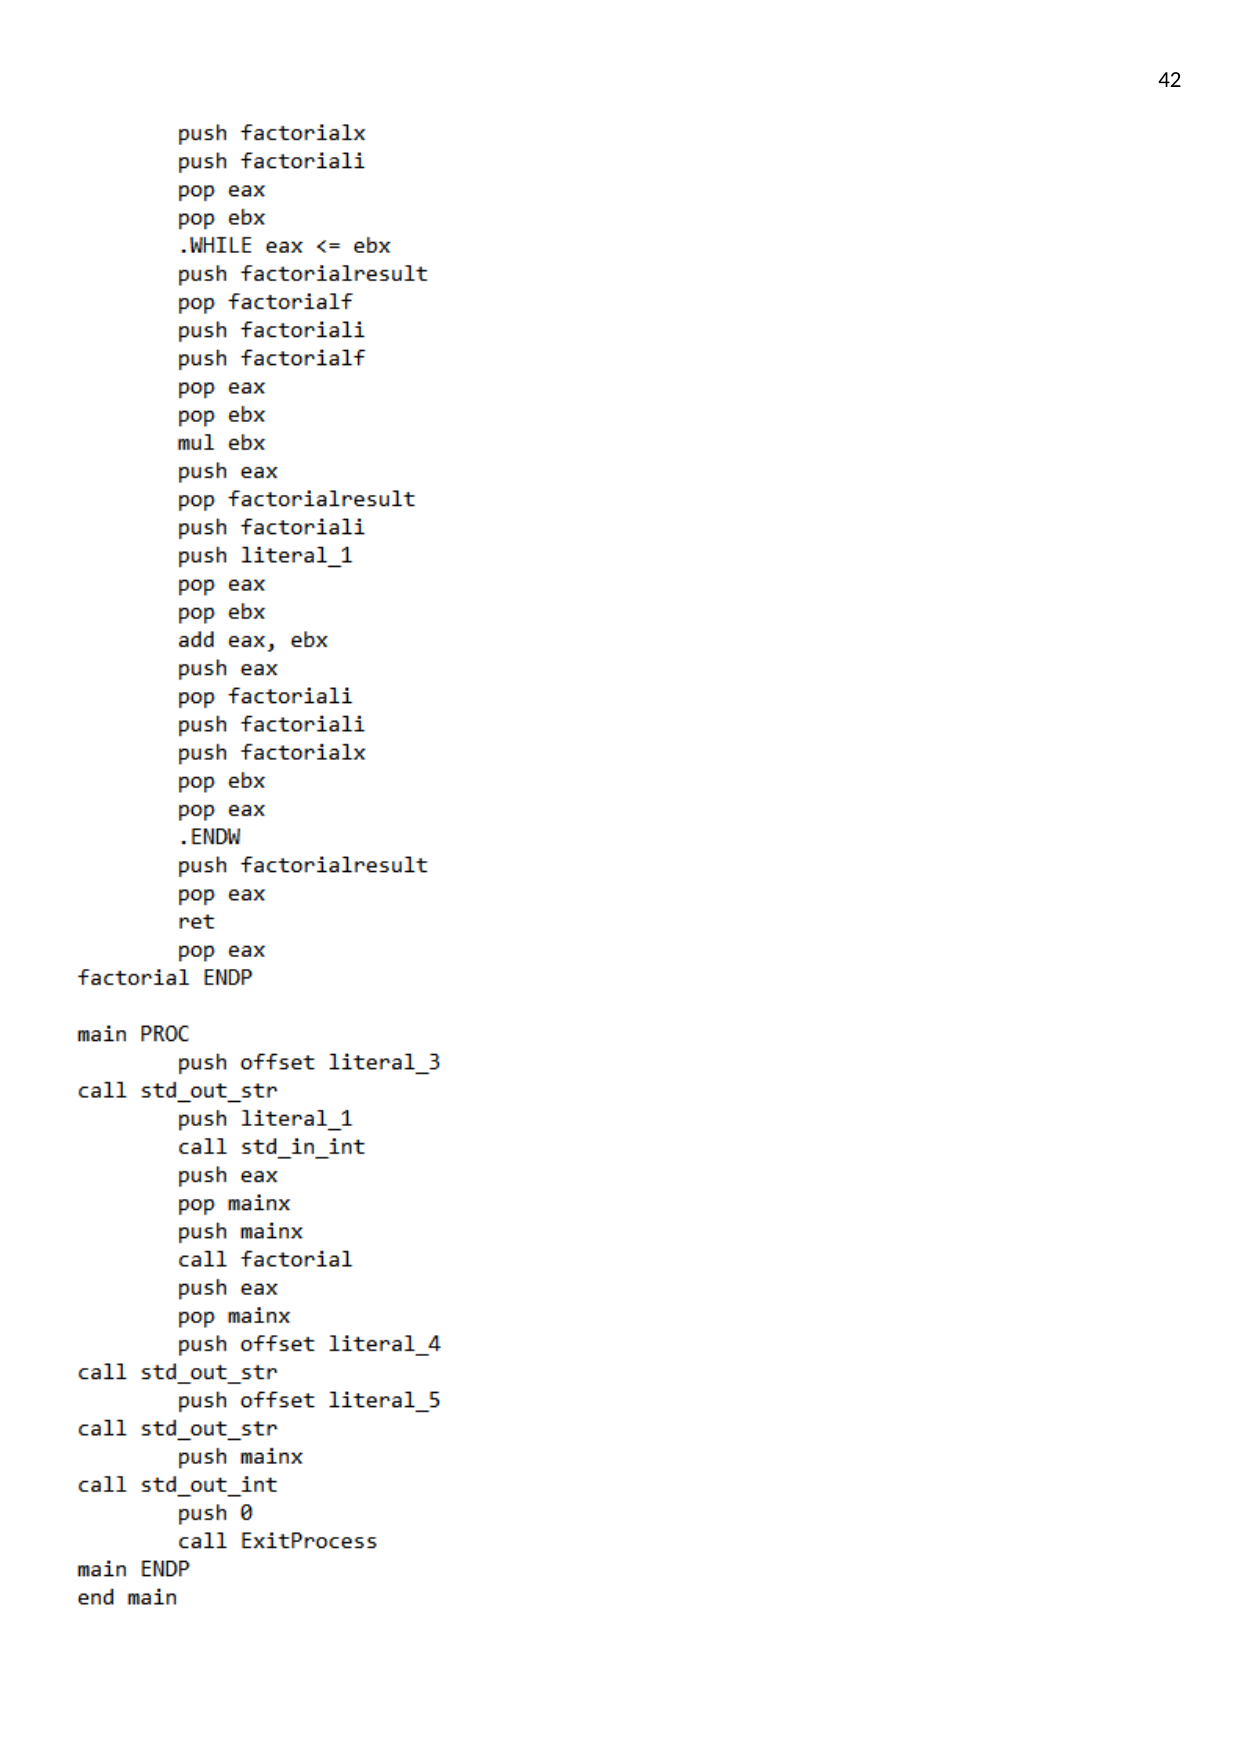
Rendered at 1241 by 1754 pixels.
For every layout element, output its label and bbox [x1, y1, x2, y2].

picture [76, 121, 593, 1611]
